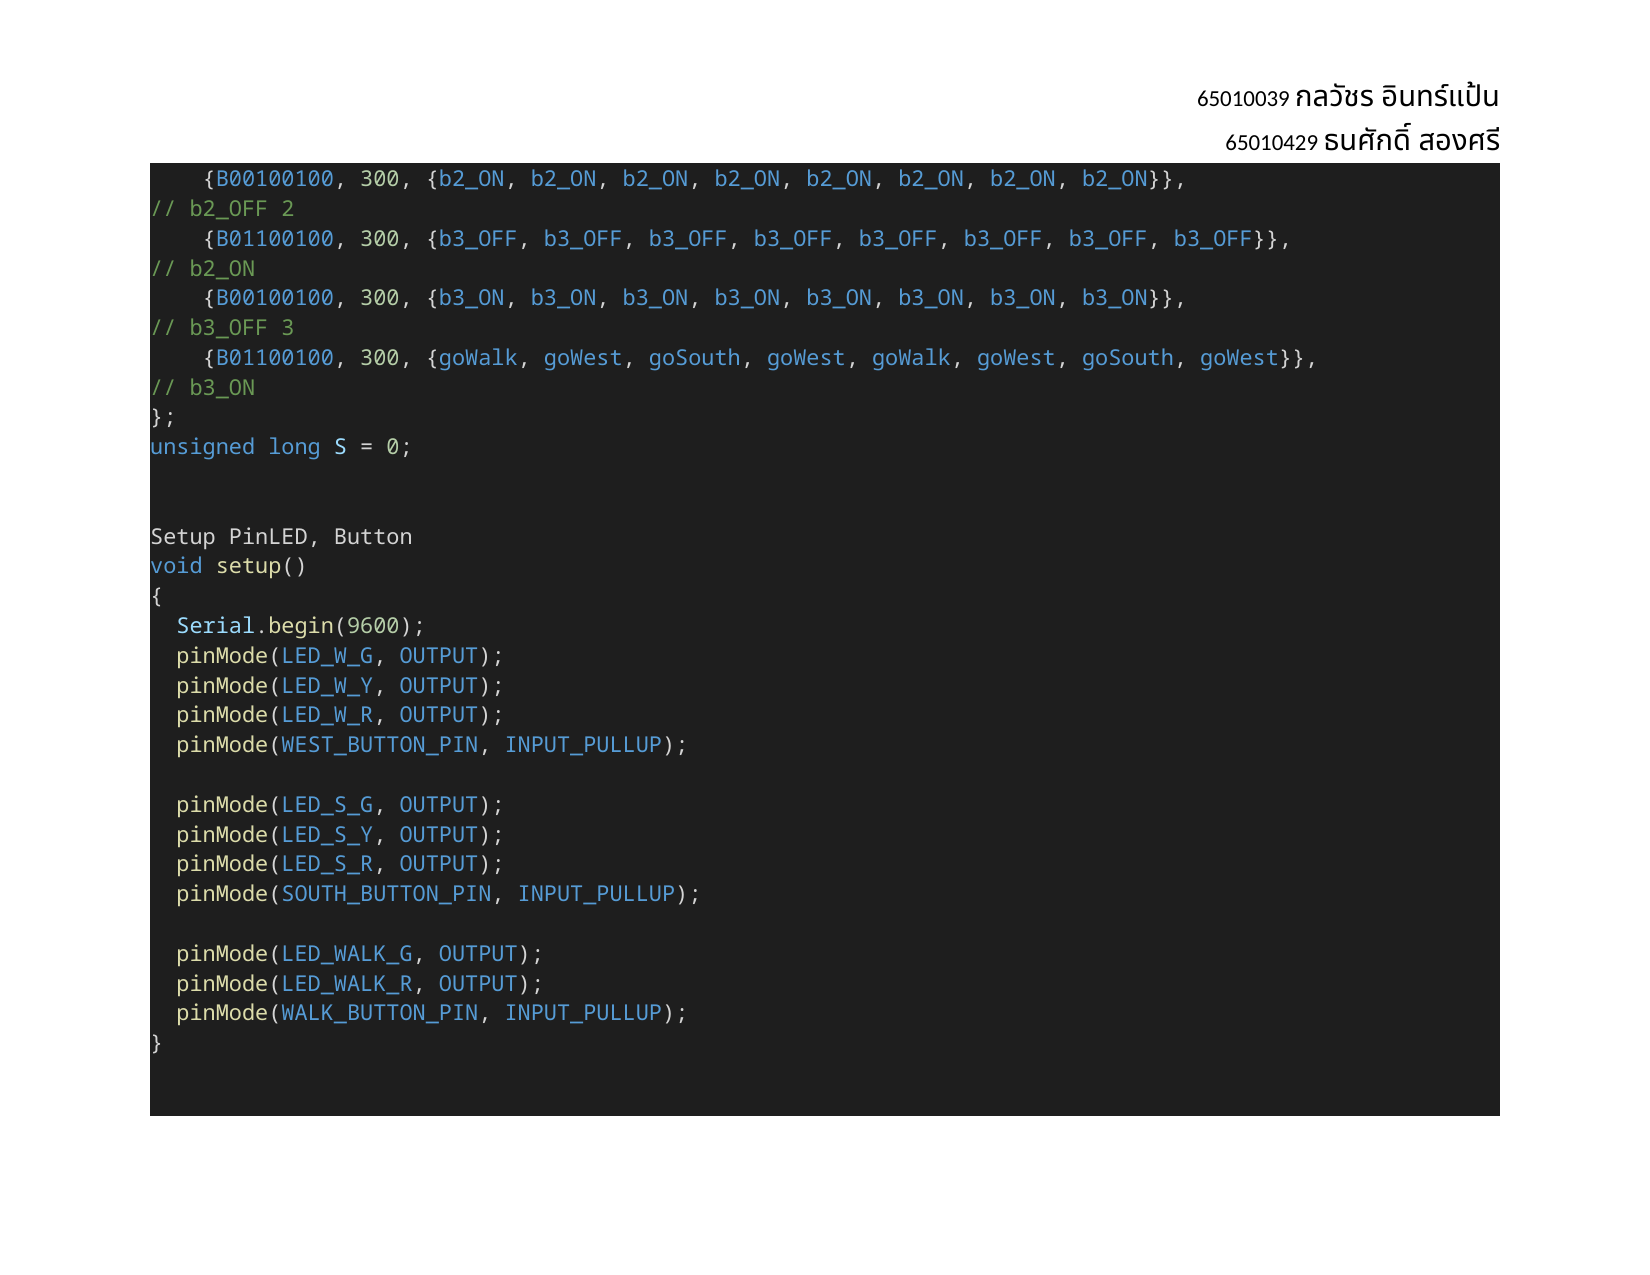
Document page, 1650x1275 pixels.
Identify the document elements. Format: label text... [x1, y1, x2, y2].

text }; [150, 401, 1500, 431]
text {B00100100, 300, {b3_ON, b3_ON, b3_ON, b3_ON, b3_ON, b3_ON, b3_ON, b3_ON}}, // b3_OFF 3 [150, 282, 1500, 342]
text pinMode(LED_W_G, OUTPUT); [150, 640, 1500, 669]
text pinMode(LED_S_G, OUTPUT); [150, 789, 1500, 818]
text pinMode(LED_S_Y, OUTPUT); [150, 818, 1500, 848]
text } [150, 1027, 1500, 1057]
text {B01100100, 300, {b3_OFF, b3_OFF, b3_OFF, b3_OFF, b3_OFF, b3_OFF, b3_OFF, b3_OFF}}, // b2_ON [150, 223, 1500, 282]
text pinMode(LED_W_R, OUTPUT); [150, 699, 1500, 729]
text { [150, 580, 1500, 610]
text Setup PinLED, Button [150, 521, 1500, 550]
text pinMode(LED_W_Y, OUTPUT); [150, 669, 1500, 699]
text pinMode(LED_WALK_R, OUTPUT); [150, 967, 1500, 997]
text Serial.begin(9600); [150, 610, 1500, 640]
text pinMode(SOUTH_BUTTON_PIN, INPUT_PULLUP); [150, 878, 1500, 908]
text pinMode(LED_WALK_G, OUTPUT); [150, 938, 1500, 967]
text {B01100100, 300, {goWalk, goWest, goSouth, goWest, goWalk, goWest, goSouth, goWest}}, // b3_ON [150, 342, 1500, 401]
text pinMode(WALK_BUTTON_PIN, INPUT_PULLUP); [150, 997, 1500, 1027]
text void setup() [150, 550, 1500, 580]
text pinMode(WEST_BUTTON_PIN, INPUT_PULLUP); [150, 729, 1500, 759]
text unsigned long S = 0; [150, 431, 1500, 461]
text {B00100100, 300, {b2_ON, b2_ON, b2_ON, b2_ON, b2_ON, b2_ON, b2_ON, b2_ON}}, // b2_OFF 2 [150, 163, 1500, 223]
text pinMode(LED_S_R, OUTPUT); [150, 848, 1500, 878]
